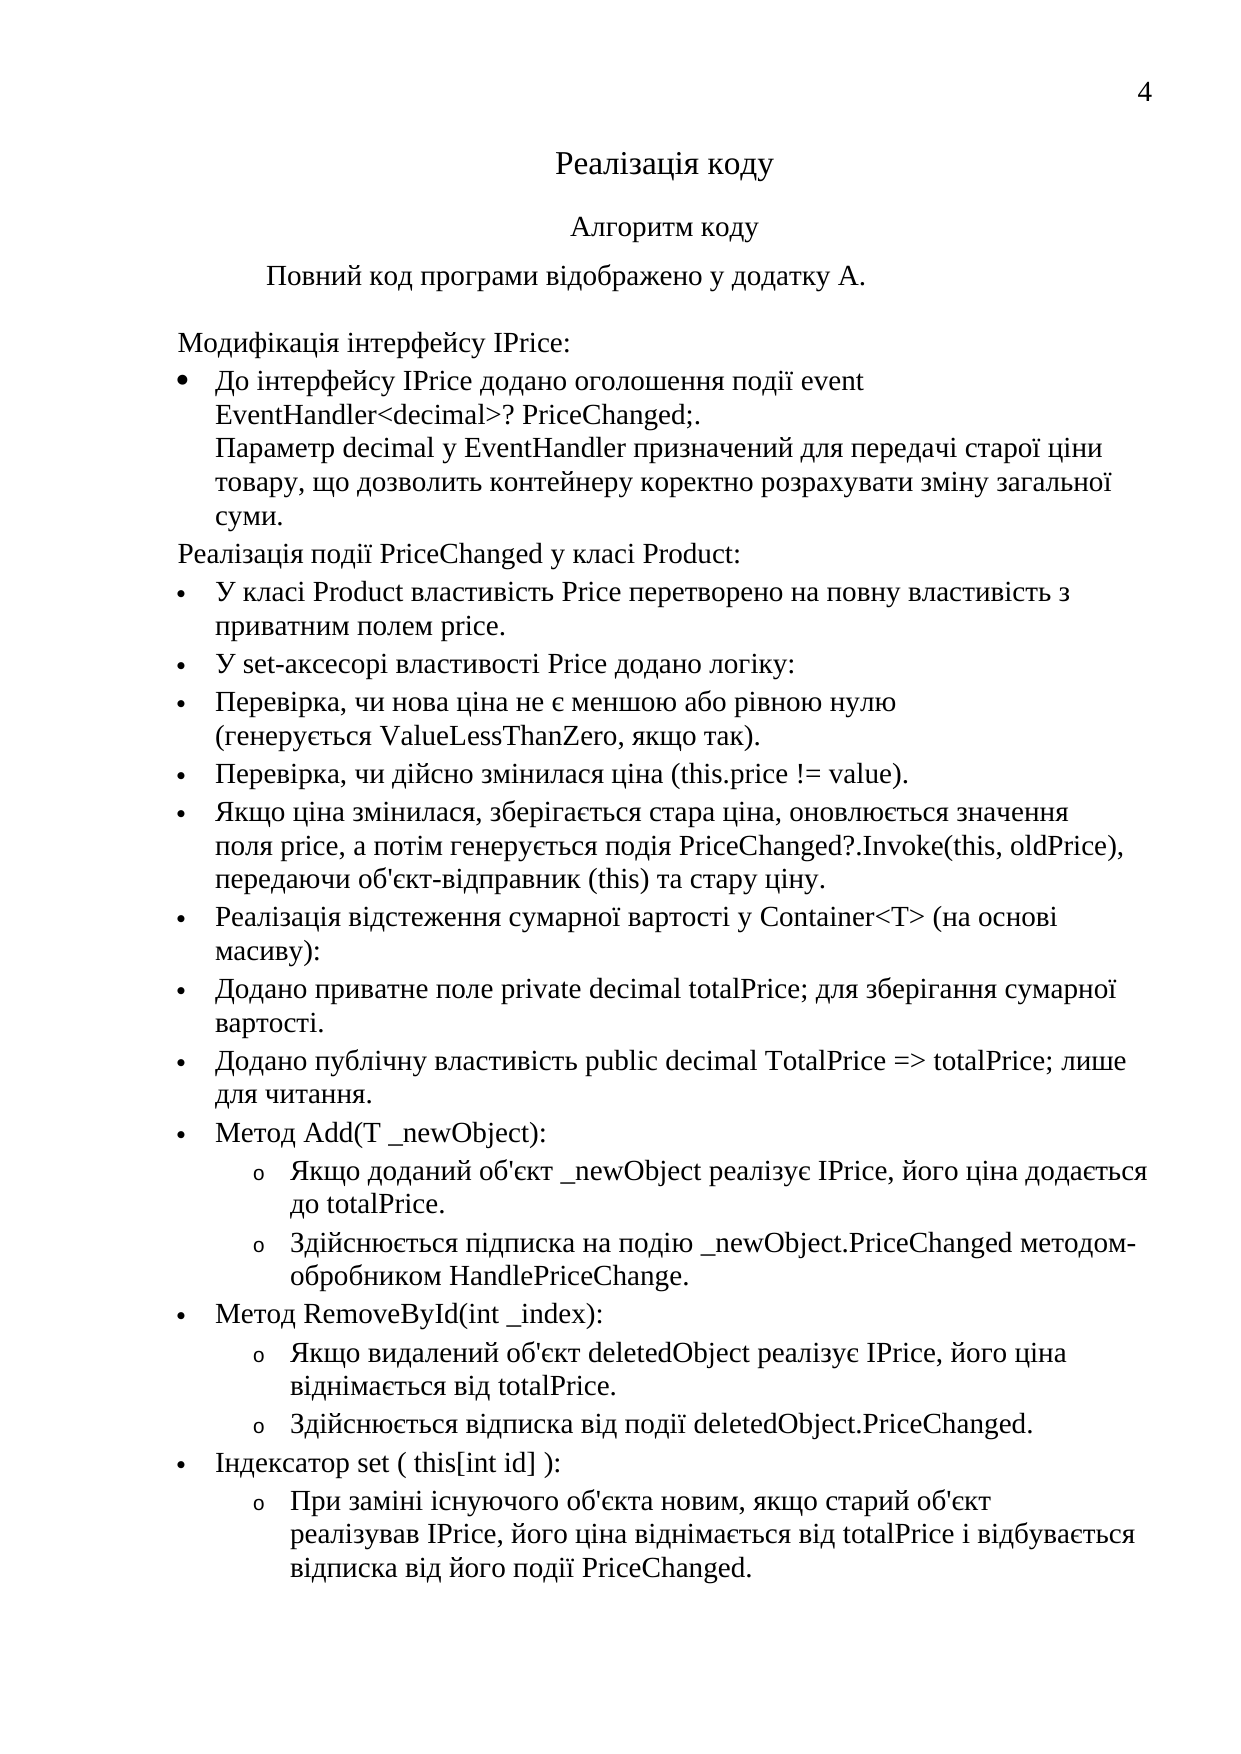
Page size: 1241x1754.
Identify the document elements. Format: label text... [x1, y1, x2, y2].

list При заміні існуючого об'єкта новим, якщо старий об'єкт реалізував IPrice, його ціна віднімається від totalPrice і відбувається відписка від його події PriceChanged. [252, 1483, 1152, 1583]
list Перевірка, чи дійсно змінилася ціна (this.price != value). [177, 756, 1152, 789]
list До інтерфейсу IPrice додано оголошення події event EventHandler<decimal>? PriceChanged;. Параметр decimal у EventHandler призначений для передачі старої ціни товару, що дозволить контейнеру коректно розрахувати зміну загальної суми. [177, 363, 1152, 531]
subtitle Реалізація коду [177, 143, 1152, 181]
list У класі Product властивість Price перетворено на повну властивість з приватним полем price. [177, 574, 1152, 641]
list У set-аксесорі властивості Price додано логіку: [177, 646, 1152, 679]
list Перевірка, чи нова ціна не є меншою або рівною нулю (генерується ValueLessThanZero, якщо так). [177, 684, 1152, 751]
list Якщо ціна змінилася, зберігається стара ціна, оновлюється значення поля price, а потім генерується подія PriceChanged?.Invoke(this, oldPrice), передаючи об'єкт-відправник (this) та стару ціну. [177, 794, 1152, 895]
list Індексатор set ( this[int id] ): [177, 1445, 1152, 1478]
subtitle Алгоритм коду [177, 209, 1152, 243]
list Додано приватне поле private decimal totalPrice; для зберігання сумарної вартості. [177, 971, 1152, 1038]
list Метод RemoveById(int _index): [177, 1296, 1152, 1330]
list Здійснюється підписка на подію _newObject.PriceChanged методом-обробником HandlePriceChange. [252, 1225, 1152, 1292]
list Додано публічну властивість public decimal TotalPrice => totalPrice; лише для читання. [177, 1043, 1152, 1110]
list Метод Add(T _newObject): [177, 1115, 1152, 1148]
list Реалізація відстеження сумарної вартості у Container<T> (на основі масиву): [177, 899, 1152, 966]
text Модифікація інтерфейсу IPrice: [177, 325, 1152, 359]
text Повний код програми відображено у додатку А. [177, 258, 1152, 292]
list Якщо видалений об'єкт deletedObject реалізує IPrice, його ціна віднімається від totalPrice. [252, 1335, 1152, 1402]
list Здійснюється відписка від події deletedObject.PriceChanged. [252, 1406, 1152, 1440]
list Якщо доданий об'єкт _newObject реалізує IPrice, його ціна додається до totalPrice. [252, 1153, 1152, 1220]
text Реалізація події PriceChanged у класі Product: [177, 536, 1152, 569]
